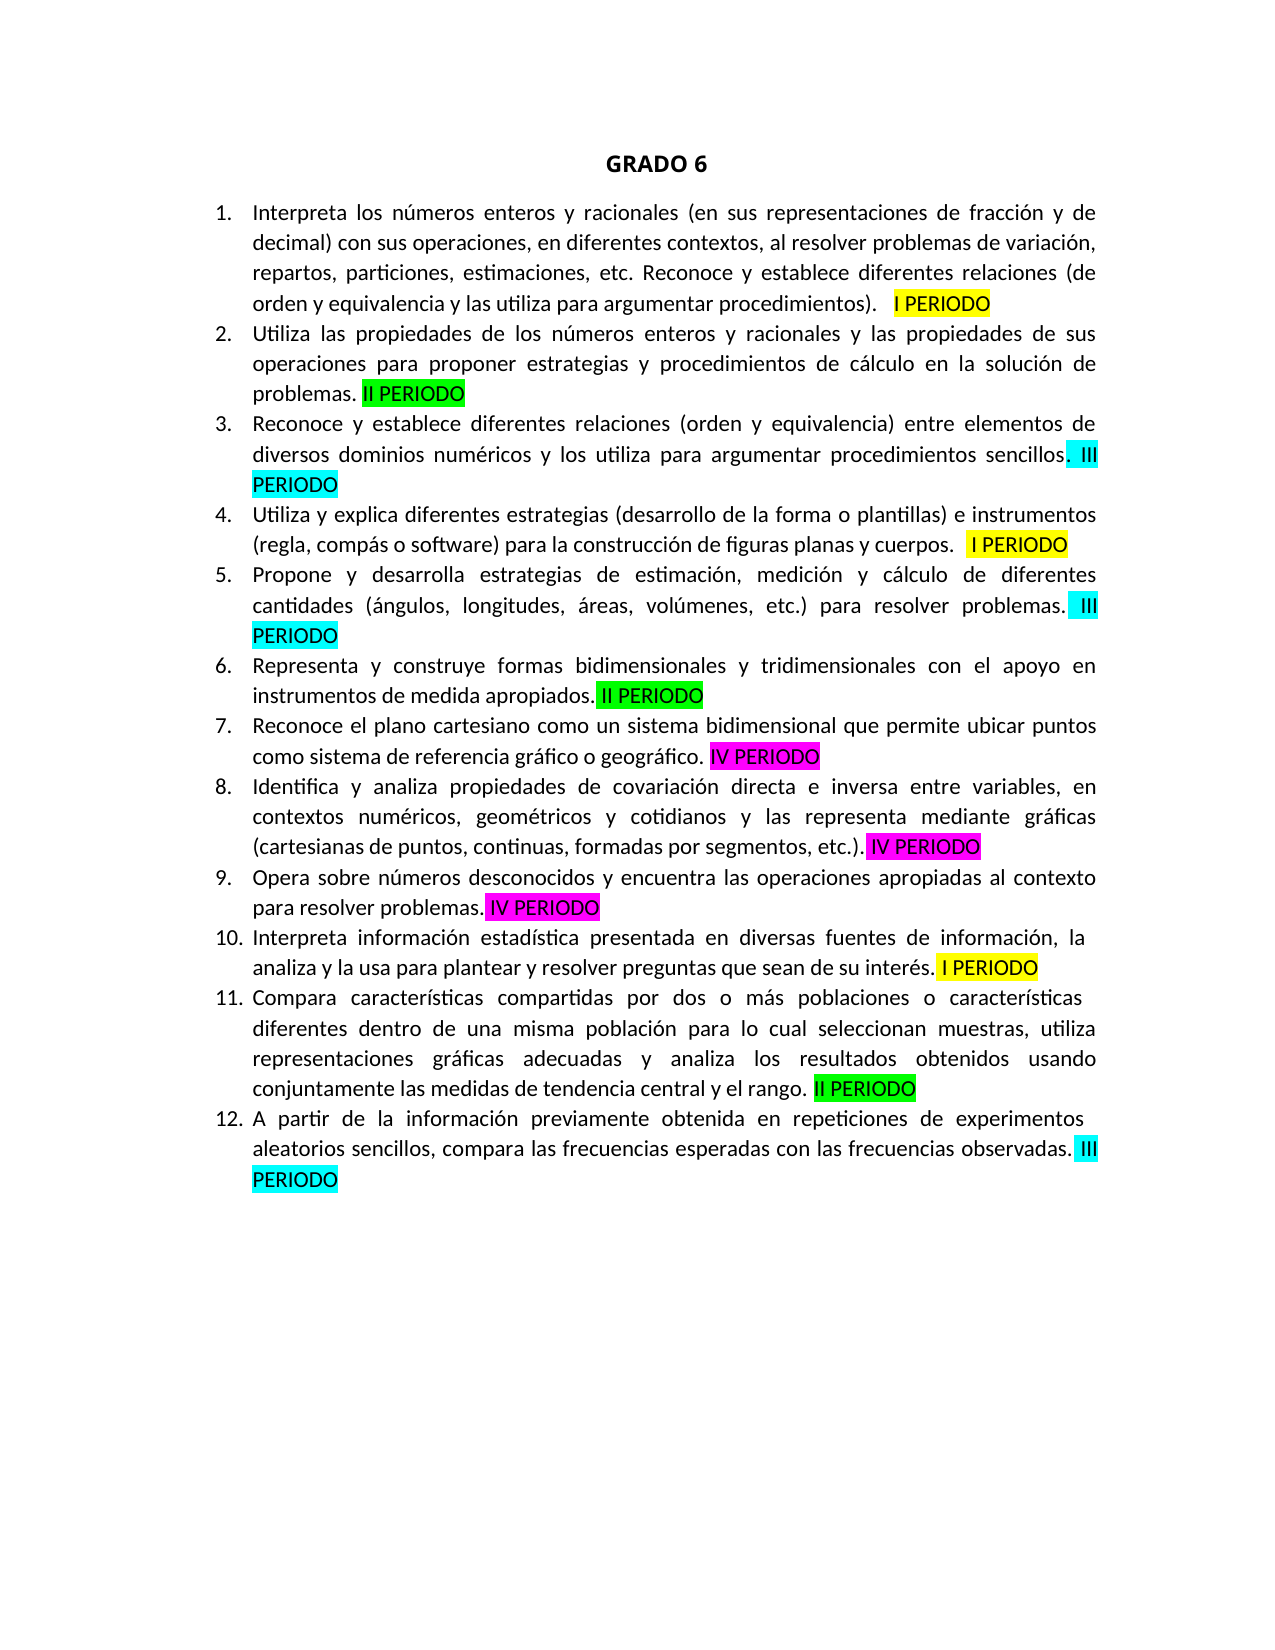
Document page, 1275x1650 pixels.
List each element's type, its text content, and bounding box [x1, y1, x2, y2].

list Identifica y analiza propiedades de covariación directa e inversa entre variables, en contextos numéricos, geométricos y cotidianos y las representa mediante gráficas (cartesianas de puntos, continuas, formadas por segmentos, etc.). IV PERIODO [215, 772, 1098, 860]
list Interpreta información estadística presentada en diversas fuentes de información, la analiza y la usa para plantear y resolver preguntas que sean de su interés. I PERIODO [215, 923, 1098, 981]
list Representa y construye formas bidimensionales y tridimensionales con el apoyo en instrumentos de medida apropiados. II PERIODO [215, 651, 1098, 709]
list Opera sobre números desconocidos y encuentra las operaciones apropiadas al contexto para resolver problemas. IV PERIODO [215, 863, 1098, 921]
list Utiliza y explica diferentes estrategias (desarrollo de la forma o plantillas) e instrumentos (regla, compás o software) para la construcción de figuras planas y cuerpos. I PERIODO [215, 500, 1098, 558]
list Compara características compartidas por dos o más poblaciones o características diferentes dentro de una misma población para lo cual seleccionan muestras, utiliza representaciones gráficas adecuadas y analiza los resultados obtenidos usando conjuntamente las medidas de tendencia central y el rango. II PERIODO [215, 983, 1098, 1102]
list Reconoce el plano cartesiano como un sistema bidimensional que permite ubicar puntos como sistema de referencia gráfico o geográfico. IV PERIODO [215, 712, 1098, 770]
text GRADO 6 [215, 148, 1098, 179]
list Propone y desarrolla estrategias de estimación, medición y cálculo de diferentes cantidades (ángulos, longitudes, áreas, volúmenes, etc.) para resolver problemas. III PERIODO [215, 561, 1098, 649]
list A partir de la información previamente obtenida en repeticiones de experimentos aleatorios sencillos, compara las frecuencias esperadas con las frecuencias observadas. III PERIODO [215, 1104, 1098, 1193]
list Reconoce y establece diferentes relaciones (orden y equivalencia) entre elementos de diversos dominios numéricos y los utiliza para argumentar procedimientos sencillos. III PERIODO [215, 409, 1098, 498]
list Interpreta los números enteros y racionales (en sus representaciones de fracción y de decimal) con sus operaciones, en diferentes contextos, al resolver problemas de variación, repartos, particiones, estimaciones, etc. Reconoce y establece diferentes relaciones (de orden y equivalencia y las utiliza para argumentar procedimientos). I PERIODO [215, 198, 1098, 317]
list Utiliza las propiedades de los números enteros y racionales y las propiedades de sus operaciones para proponer estrategias y procedimientos de cálculo en la solución de problemas. II PERIODO [215, 319, 1098, 407]
